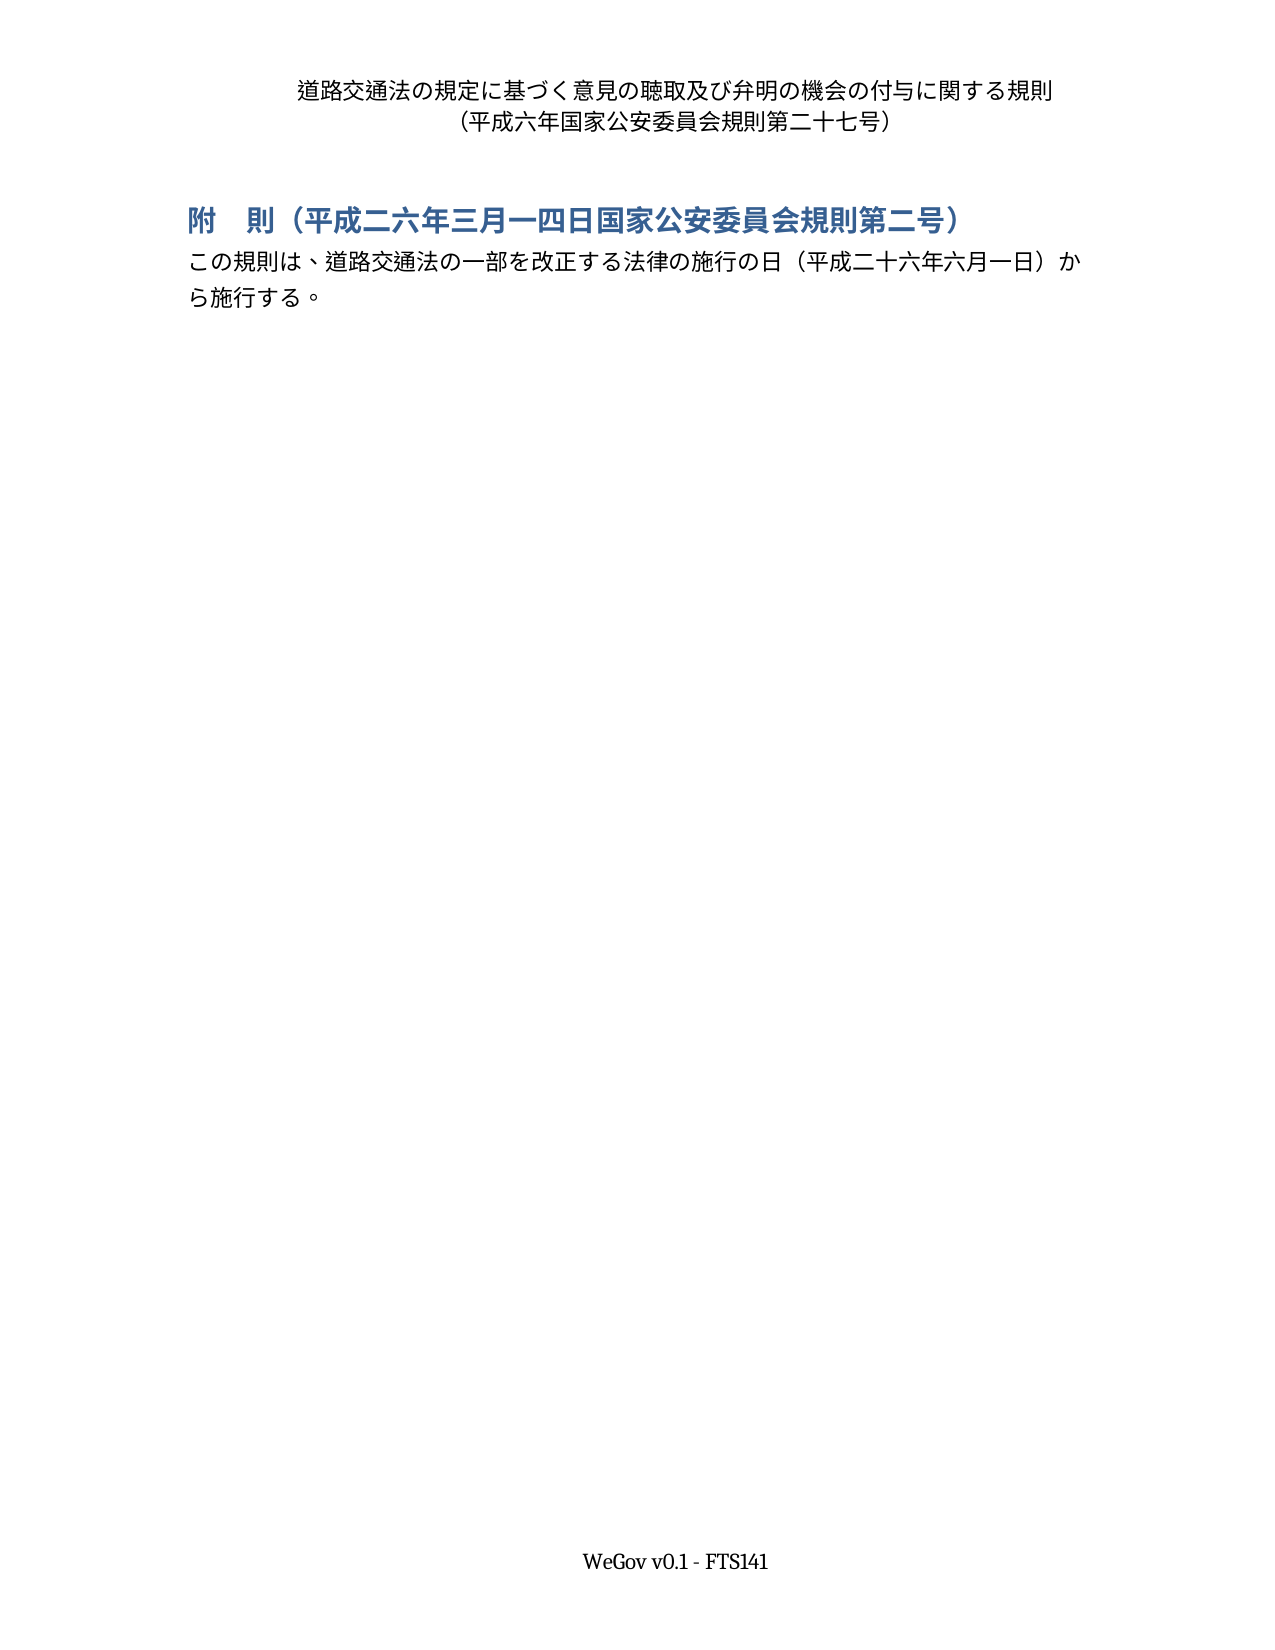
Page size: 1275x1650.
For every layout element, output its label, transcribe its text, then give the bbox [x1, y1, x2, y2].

text この規則は、道路交通法の一部を改正する法律の施行の日（平成二十六年六月一日）から施行する。 [187, 246, 1087, 313]
subtitle 附 則（平成二六年三月一四日国家公安委員会規則第二号） [187, 200, 1087, 240]
